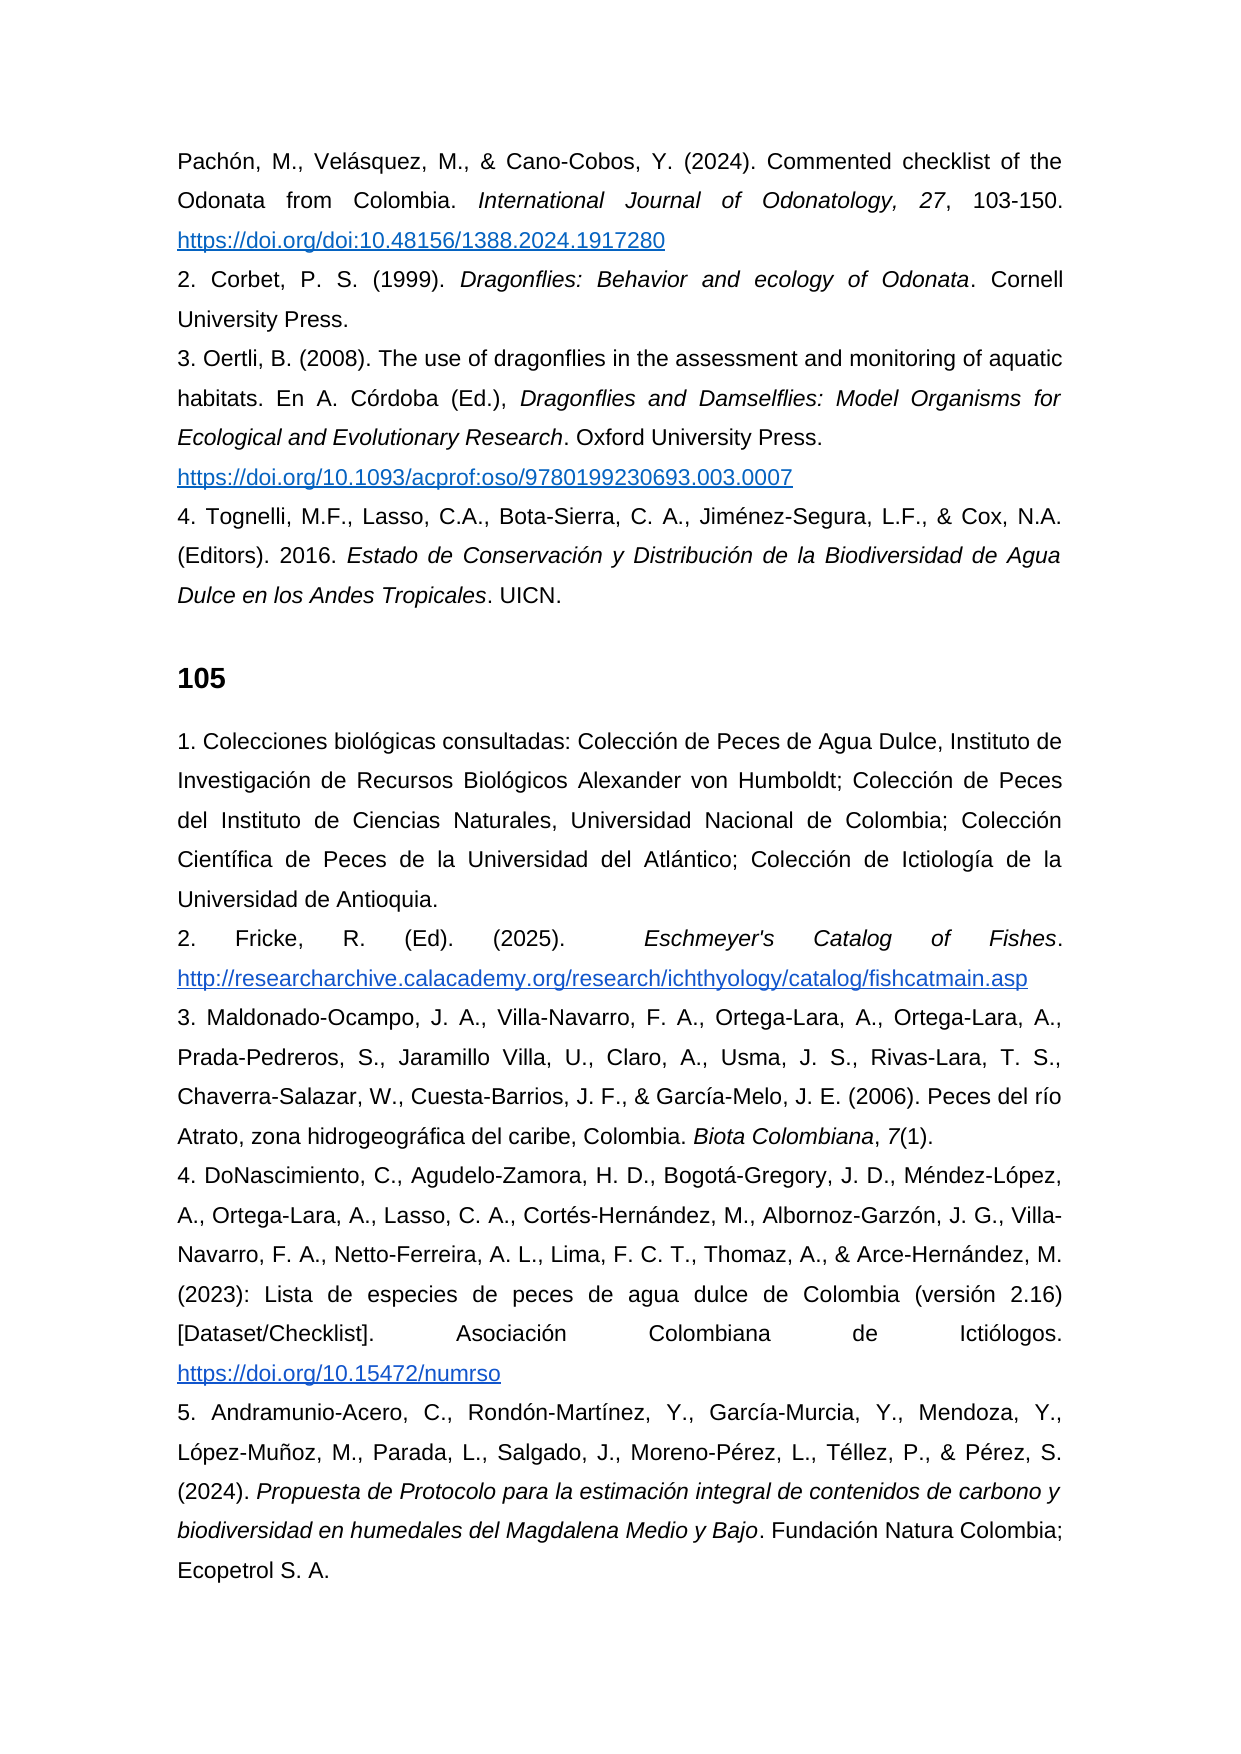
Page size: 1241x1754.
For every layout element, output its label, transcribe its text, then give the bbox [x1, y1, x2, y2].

text 2. Corbet, P. S. (1999). Dragonflies: Behavior and ecology of Odonata. Cornell University Press. [177, 266, 1063, 332]
text 1. Colecciones biológicas consultadas: Colección de Peces de Agua Dulce, Instituto de Investigación de Recursos Biológicos Alexander von Humboldt; Colección de Peces del Instituto de Ciencias Naturales, Universidad Nacional de Colombia; Colección Científica de Peces de la Universidad del Atlántico; Colección de Ictiología de la Universidad de Antioquia. [177, 728, 1063, 912]
text 5. Andramunio-Acero, C., Rondón-Martínez, Y., García-Murcia, Y., Mendoza, Y., López-Muñoz, M., Parada, L., Salgado, J., Moreno-Pérez, L., Téllez, P., & Pérez, S. (2024). Propuesta de Protocolo para la estimación integral de contenidos de carbono y biodiversidad en humedales del Magdalena Medio y Bajo. Fundación Natura Colombia; Ecopetrol S. A. [177, 1399, 1063, 1583]
text https://doi.org/10.1093/acprof:oso/9780199230693.003.0007 [177, 463, 1063, 490]
text 3. Oertli, B. (2008). The use of dragonflies in the assessment and monitoring of aquatic habitats. En A. Córdoba (Ed.), Dragonflies and Damselflies: Model Organisms for Ecological and Evolutionary Research. Oxford University Press. [177, 345, 1063, 450]
subtitle 4. DoNascimiento, C., Agudelo-Zamora, H. D., Bogotá-Gregory, J. D., Méndez-López, A., Ortega-Lara, A., Lasso, C. A., Cortés-Hernández, M., Albornoz-Garzón, J. G., Villa-Navarro, F. A., Netto-Ferreira, A. L., Lima, F. C. T., Thomaz, A., & Arce-Hernández, M. (2023): Lista de especies de peces de agua dulce de Colombia (versión 2.16) [Dataset/Checklist]. Asociación Colombiana de Ictiólogos. https://doi.org/10.15472/numrso [177, 1162, 1063, 1386]
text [177, 148, 1063, 253]
text 4. Tognelli, M.F., Lasso, C.A., Bota-Sierra, C. A., Jiménez-Segura, L.F., & Cox, N.A. (Editors). 2016. Estado de Conservación y Distribución de la Biodiversidad de Agua Dulce en los Andes Tropicales. UICN. [177, 503, 1063, 608]
text 2. Fricke, R. (Ed). (2025). Eschmeyer's Catalog of Fishes. http://researcharchive.calacademy.org/research/ichthyology/catalog/fishcatmain.asp [177, 925, 1063, 991]
text 3. Maldonado-Ocampo, J. A., Villa-Navarro, F. A., Ortega-Lara, A., Ortega-Lara, A., Prada-Pedreros, S., Jaramillo Villa, U., Claro, A., Usma, J. S., Rivas-Lara, T. S., Chaverra-Salazar, W., Cuesta-Barrios, J. F., & García-Melo, J. E. (2006). Peces del río Atrato, zona hidrogeográfica del caribe, Colombia. Biota Colombiana, 7(1). [177, 1004, 1063, 1149]
text 105 [177, 661, 1063, 694]
